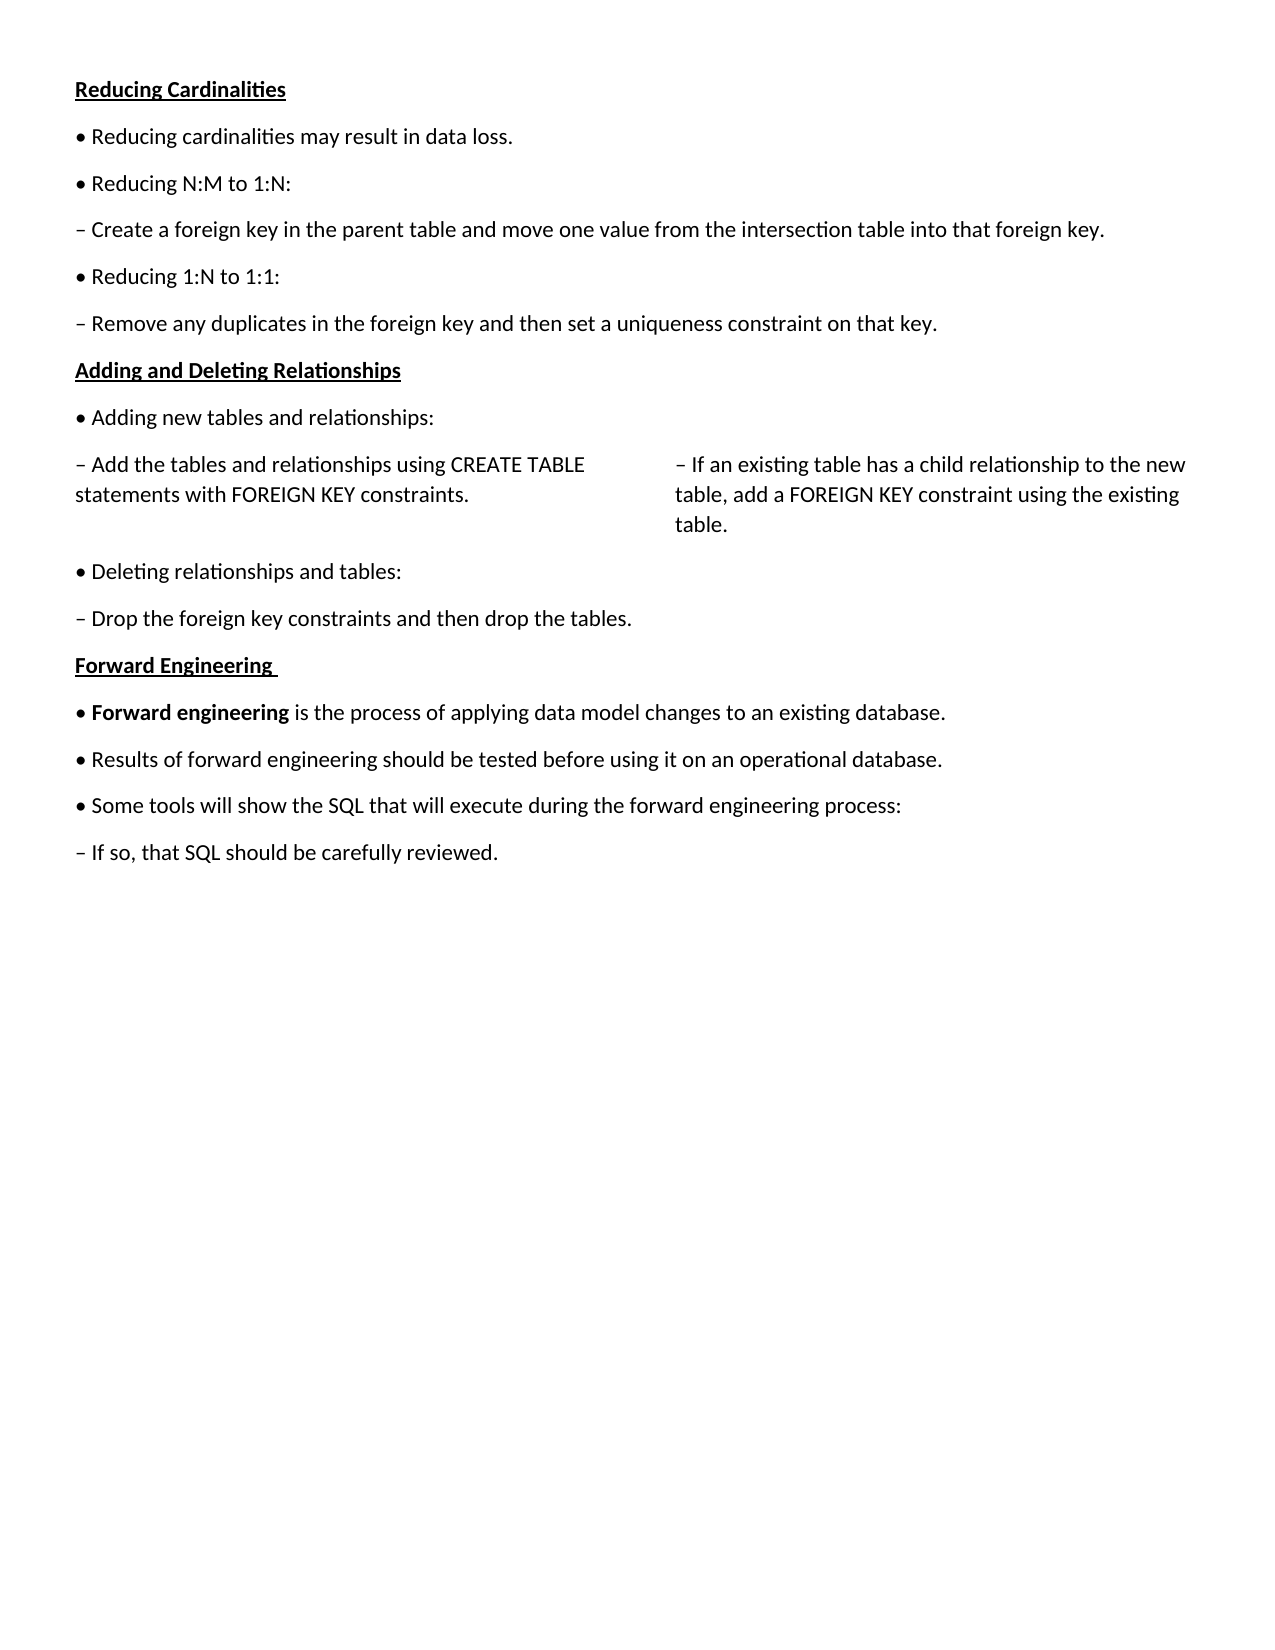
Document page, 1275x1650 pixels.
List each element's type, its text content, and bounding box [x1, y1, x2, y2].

text – If so, that SQL should be carefully reviewed. [75, 838, 1200, 867]
text Adding and Deleting Relationships [75, 356, 1200, 384]
text • Adding new tables and relationships: [75, 403, 1200, 431]
text Forward Engineering [75, 651, 1200, 679]
text – Add the tables and relationships using CREATE TABLE statements with FOREIGN KEY constraints. [75, 450, 600, 508]
text – Remove any duplicates in the foreign key and then set a uniqueness constraint on that key. [75, 309, 1200, 337]
text – If an existing table has a child relationship to the new table, add a FOREIGN KEY constraint using the existing table. [675, 450, 1200, 538]
text • Results of forward engineering should be tested before using it on an operational database. [75, 745, 1200, 773]
text • Forward engineering is the process of applying data model changes to an existing database. [75, 698, 1200, 726]
text – Drop the foreign key constraints and then drop the tables. [75, 604, 1200, 632]
text – Create a foreign key in the parent table and move one value from the intersection table into that foreign key. [75, 216, 1200, 244]
text Reducing Cardinalities [75, 75, 1200, 103]
text • Reducing N:M to 1:N: [75, 169, 1200, 197]
text • Deleting relationships and tables: [75, 557, 1200, 585]
text • Reducing cardinalities may result in data loss. [75, 122, 1200, 150]
text • Some tools will show the SQL that will execute during the forward engineering process: [75, 792, 1200, 820]
text • Reducing 1:N to 1:1: [75, 262, 1200, 291]
